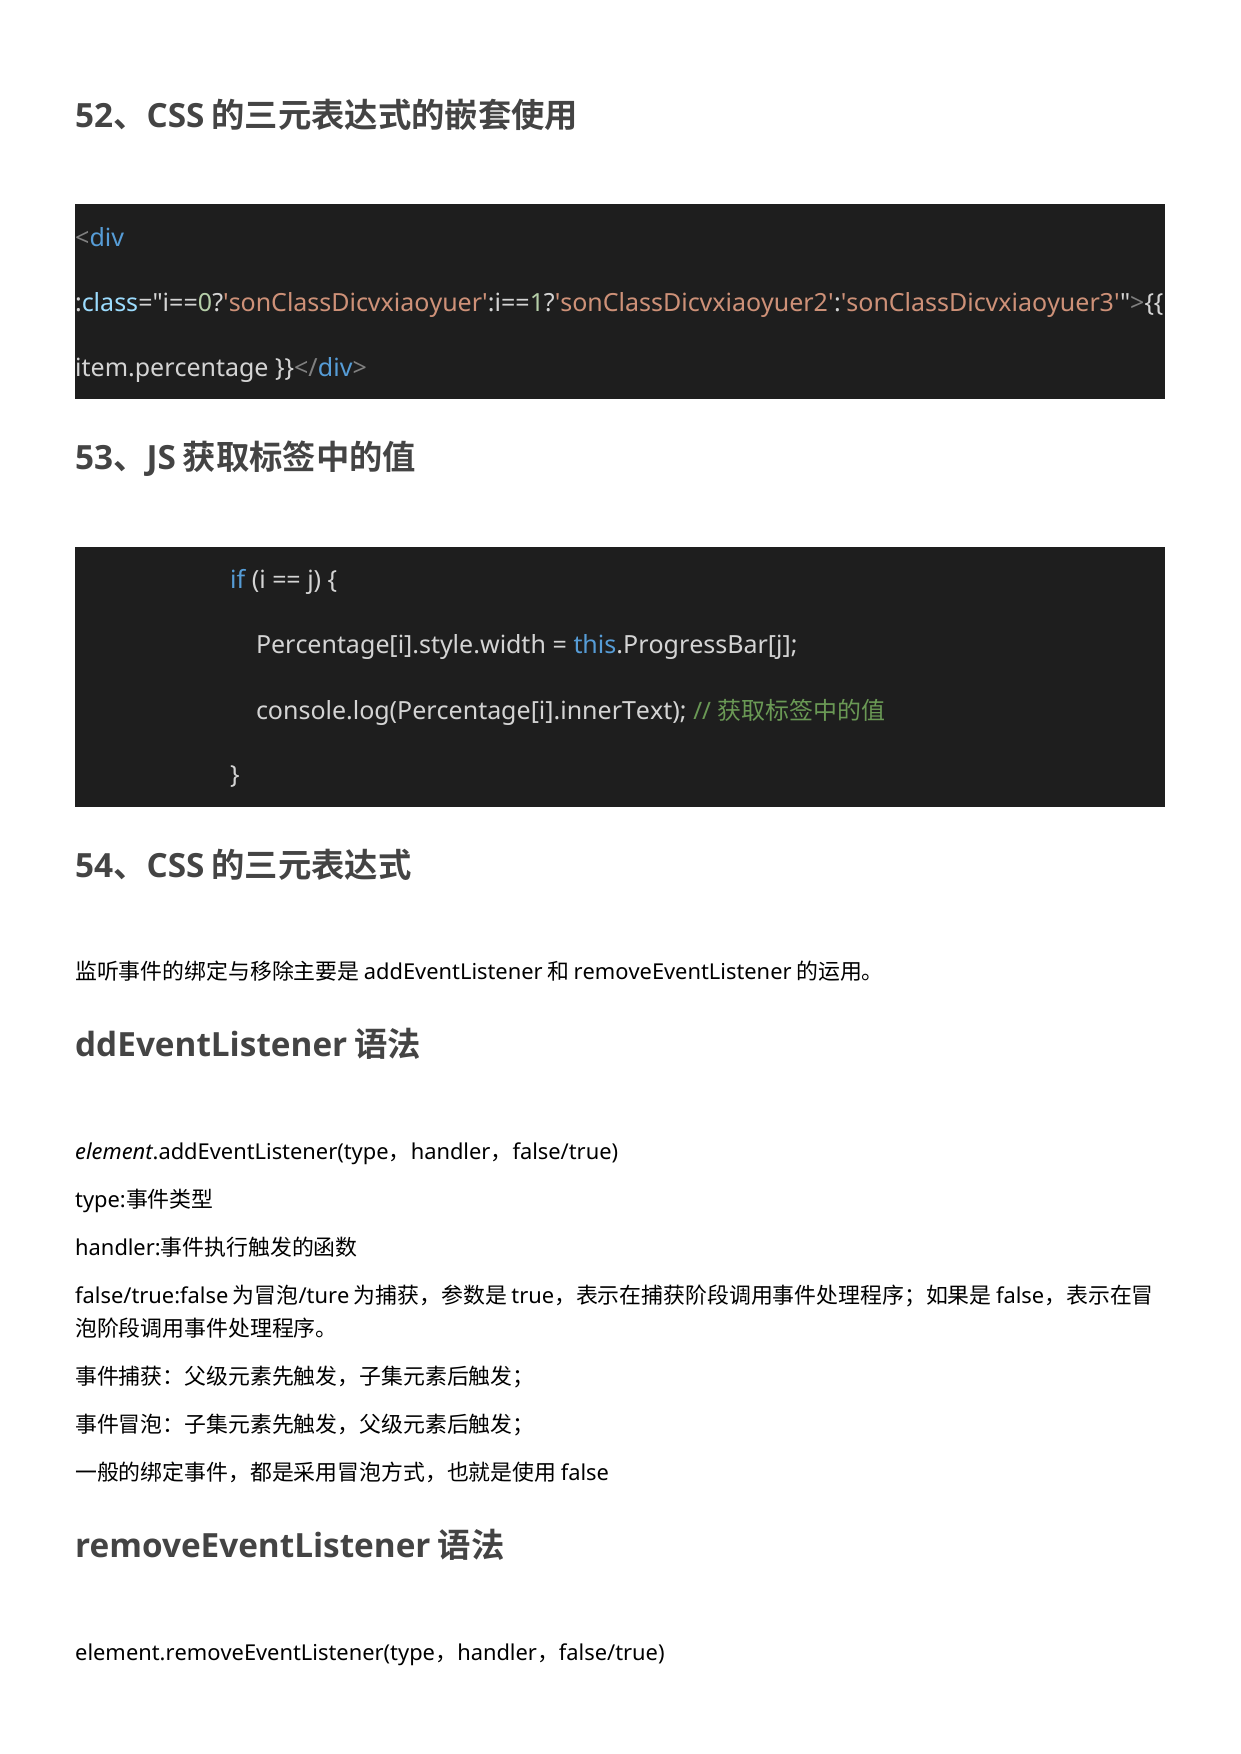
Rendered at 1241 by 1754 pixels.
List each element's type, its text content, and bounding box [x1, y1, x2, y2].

text type:事件类型 [75, 1182, 1165, 1214]
text 监听事件的绑定与移除主要是addEventListener和removeEventListener的运用。 [75, 954, 1165, 986]
subtitle removeEventListener语法 [75, 1511, 1165, 1576]
text <div :class="i==0?'sonClassDicvxiaoyuer':i==1?'sonClassDicvxiaoyuer2':'sonClassDicvxiaoyuer3'">{{ item.percentage }}</div> [75, 204, 1165, 399]
subtitle 52、CSS的三元表达式的嵌套使用 [75, 81, 1165, 146]
subtitle 53、JS获取标签中的值 [75, 423, 1165, 488]
text } [75, 742, 1165, 807]
text 事件捕获：父级元素先触发，子集元素后触发； [75, 1358, 1165, 1391]
subtitle 54、CSS的三元表达式 [75, 830, 1165, 895]
text Percentage[i].style.width = this.ProgressBar[j]; [75, 612, 1165, 677]
text console.log(Percentage[i].innerText); // 获取标签中的值 [75, 677, 1165, 742]
text handler:事件执行触发的函数 [75, 1230, 1165, 1262]
text element.addEventListener(type，handler，false/true) [75, 1133, 1165, 1166]
text false/true:false为冒泡/ture为捕获，参数是true，表示在捕获阶段调用事件处理程序；如果是false，表示在冒泡阶段调用事件处理程序。 [75, 1278, 1165, 1343]
text if (i == j) { [75, 547, 1165, 612]
subtitle ddEventListener语法 [75, 1010, 1165, 1075]
text 一般的绑定事件，都是采用冒泡方式，也就是使用false [75, 1455, 1165, 1487]
text element.removeEventListener(type，handler，false/true) [75, 1634, 1165, 1667]
text 事件冒泡：子集元素先触发，父级元素后触发； [75, 1407, 1165, 1439]
